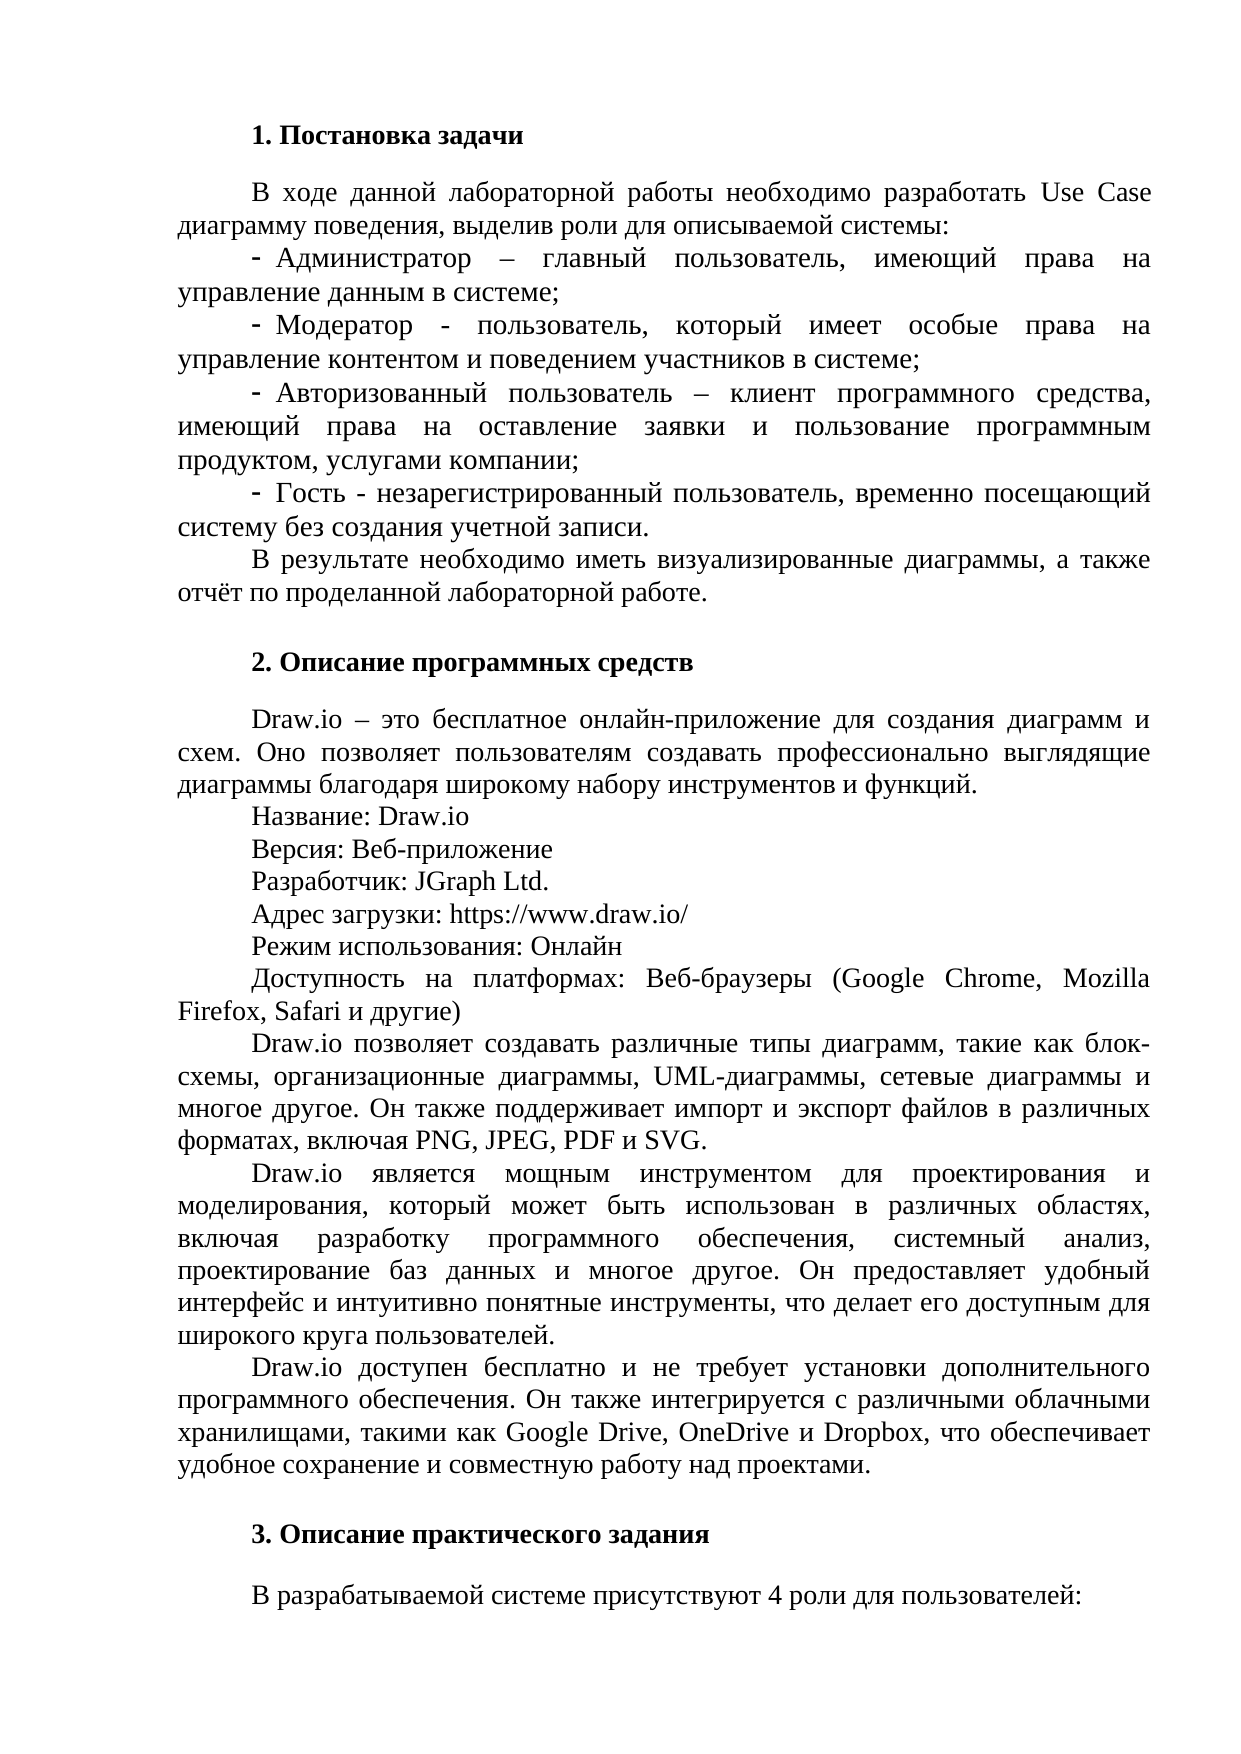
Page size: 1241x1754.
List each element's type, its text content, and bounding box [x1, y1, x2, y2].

list Администратор – главный пользователь, имеющий права на управление данным в системе; [177, 240, 1152, 307]
text В разрабатываемой системе присутствуют 4 роли для пользователей: [177, 1575, 1152, 1611]
text Draw.io позволяет создавать различные типы диаграмм, такие как блок-схемы, организационные диаграммы, UML-диаграммы, сетевые диаграммы и многое другое. Он также поддерживает импорт и экспорт файлов в различных форматах, включая PNG, JPEG, PDF и SVG. [177, 1026, 1152, 1156]
text Разработчик: JGraph Ltd. [177, 864, 1152, 897]
text Draw.io является мощным инструментом для проектирования и моделирования, который может быть использован в различных областях, включая разработку программного обеспечения, системный анализ, проектирование баз данных и многое другое. Он предоставляет удобный интерфейс и интуитивно понятные инструменты, что делает его доступным для широкого круга пользователей. [177, 1156, 1152, 1350]
list Гость - незарегистрированный пользователь, временно посещающий систему без создания учетной записи. [177, 475, 1152, 543]
list Модератор - пользователь, который имеет особые права на управление контентом и поведением участников в системе; [177, 307, 1152, 375]
text Draw.io – это бесплатное онлайн-приложение для создания диаграмм и схем. Оно позволяет пользователям создавать профессионально выглядящие диаграммы благодаря широкому набору инструментов и функций. [177, 702, 1152, 799]
text Название: Draw.io [177, 799, 1152, 832]
list Авторизованный пользователь – клиент программного средства, имеющий права на оставление заявки и пользование программным продуктом, услугами компании; [177, 375, 1152, 475]
text В ходе данной лабораторной работы необходимо разработать Use Case диаграмму поведения, выделив роли для описываемой системы: [177, 176, 1152, 240]
text Доступность на платформах: Веб-браузеры (Google Chrome, Mozilla Firefox, Safari и другие) [177, 961, 1152, 1026]
text Версия: Веб-приложение [177, 832, 1152, 864]
text В результате необходимо иметь визуализированные диаграммы, а также отчёт по проделанной лабораторной работе. [177, 543, 1152, 607]
text 2. Описание программных средств [177, 645, 1152, 677]
text 1. Постановка задачи [177, 118, 1152, 151]
text Draw.io доступен бесплатно и не требует установки дополнительного программного обеспечения. Он также интегрируется с различными облачными хранилищами, такими как Google Drive, OneDrive и Dropbox, что обеспечивает удобное сохранение и совместную работу над проектами. [177, 1350, 1152, 1480]
text Адрес загрузки: https://www.draw.io/ [177, 897, 1152, 929]
text 3. Описание практического задания [177, 1517, 1152, 1550]
text Режим использования: Онлайн [177, 929, 1152, 961]
